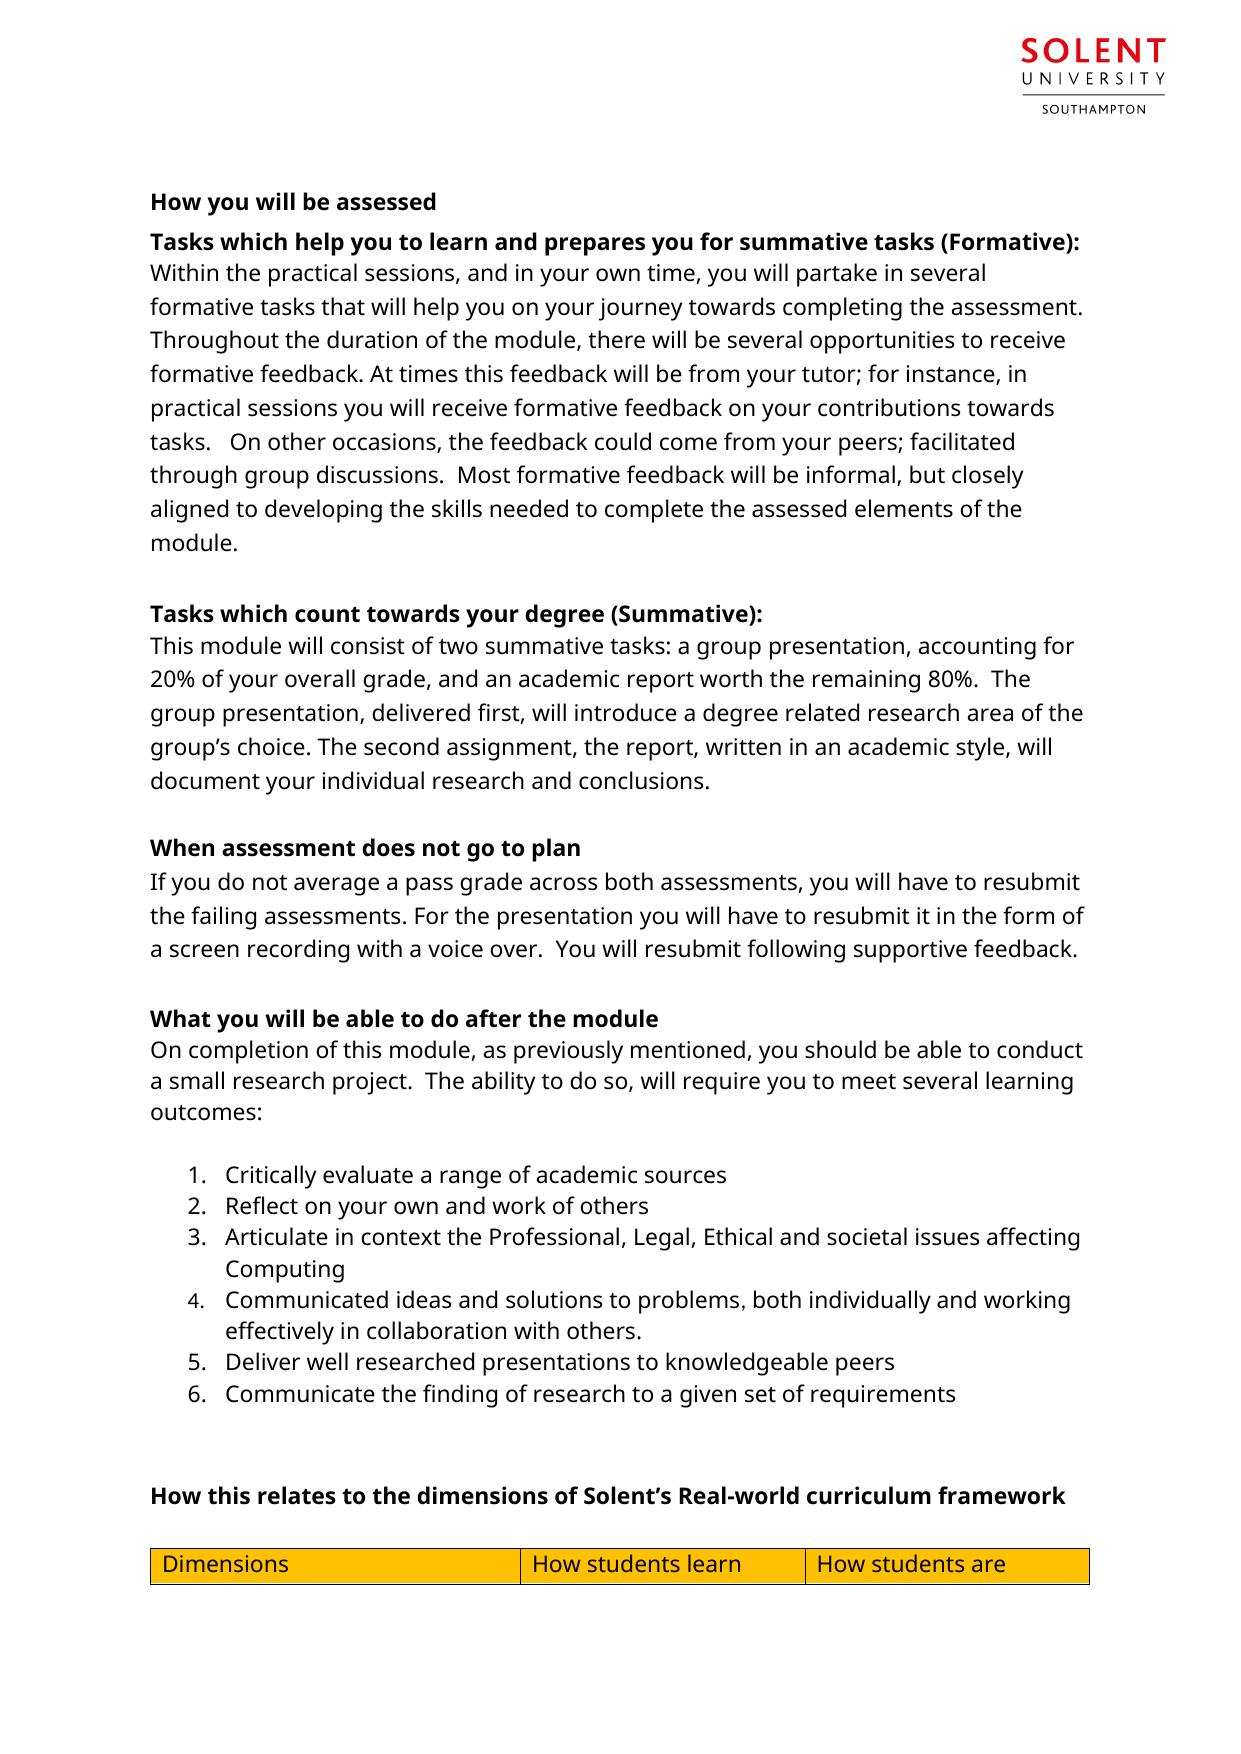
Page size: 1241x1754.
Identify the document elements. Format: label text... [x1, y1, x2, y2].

list Deliver well researched presentations to knowledgeable peers [187, 1346, 1090, 1378]
subtitle What you will be able to do after the module [150, 1003, 1090, 1034]
list Reflect on your own and work of others [187, 1190, 1090, 1221]
subtitle How you will be assessed [150, 185, 1090, 217]
list Critically evaluate a range of academic sources [187, 1159, 1090, 1190]
text If you do not average a pass grade across both assessments, you will have to resubmit the failing assessments. For the presentation you will have to resubmit it in the form of a screen recording with a voice over. You will resubmit following supportive feedback. [150, 866, 1090, 965]
subtitle Tasks which help you to learn and prepares you for summative tasks (Formative): [150, 226, 1090, 257]
list Articulate in context the Professional, Legal, Ethical and societal issues affecting Computing [187, 1221, 1090, 1284]
list Communicated ideas and solutions to problems, both individually and working effectively in collaboration with others. [187, 1284, 1090, 1346]
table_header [806, 1549, 1089, 1583]
subtitle Tasks which count towards your degree (Summative): [150, 598, 1090, 630]
text When assessment does not go to plan [150, 832, 1090, 863]
table_header How students learn [521, 1549, 805, 1583]
picture [1021, 37, 1167, 115]
text On completion of this module, as previously mentioned, you should be able to conduct a small research project. The ability to do so, will require you to meet several learning outcomes: [150, 1034, 1090, 1128]
list Communicate the finding of research to a given set of requirements [187, 1378, 1090, 1409]
text This module will consist of two summative tasks: a group presentation, accounting for 20% of your overall grade, and an academic report worth the remaining 80%. The group presentation, delivered first, will introduce a degree related research area of the group’s choice. The second assignment, the report, written in an academic style, will document your individual research and conclusions. [150, 630, 1090, 796]
table_header Dimensions [151, 1549, 520, 1583]
text Within the practical sessions, and in your own time, you will partake in several formative tasks that will help you on your journey towards completing the assessment. Throughout the duration of the module, there will be several opportunities to receive formative feedback. At times this feedback will be from your tutor; for instance, in practical sessions you will receive formative feedback on your contributions towards tasks. On other occasions, the feedback could come from your peers; facilitated through group discussions. Most formative feedback will be informal, but closely aligned to developing the skills needed to complete the assessed elements of the module. [150, 257, 1090, 558]
subtitle How this relates to the dimensions of Solent’s Real-world curriculum framework [150, 1444, 1090, 1511]
